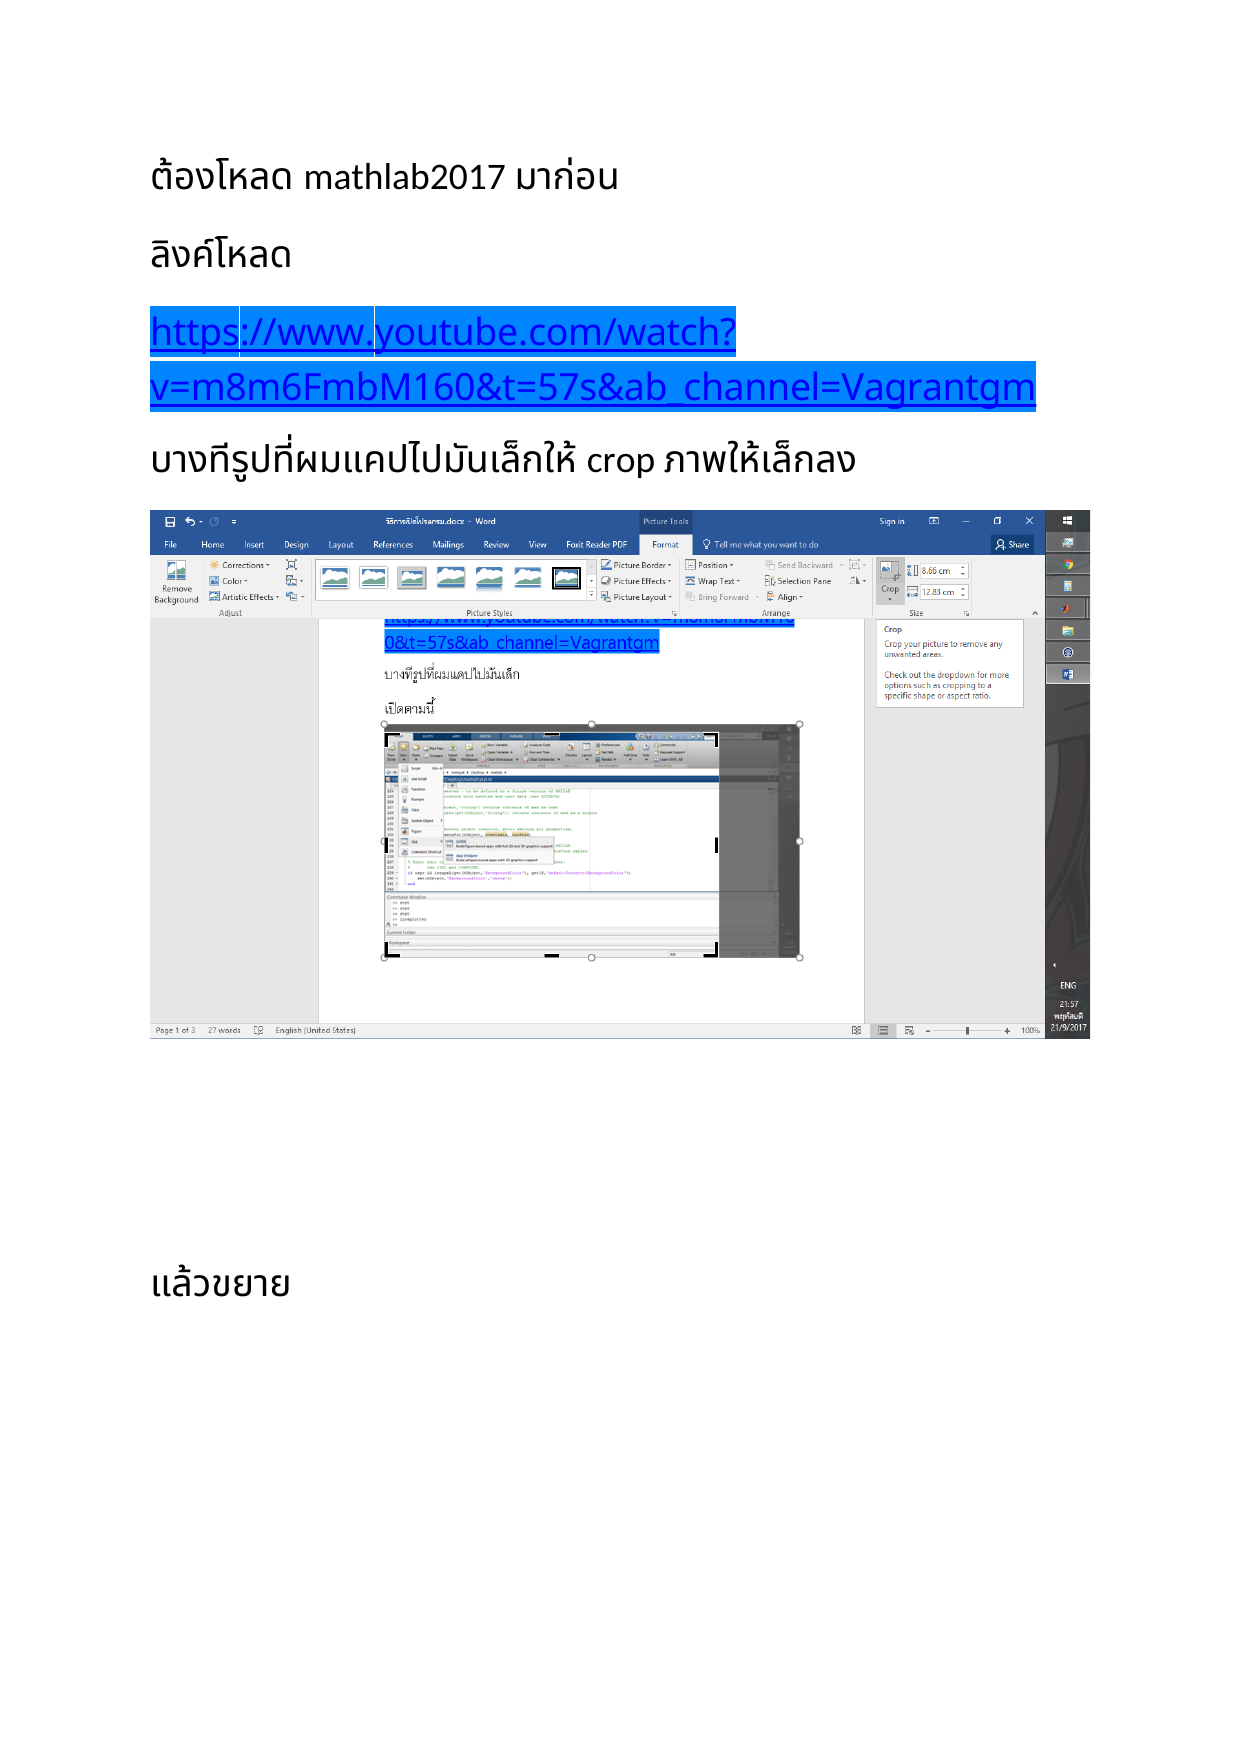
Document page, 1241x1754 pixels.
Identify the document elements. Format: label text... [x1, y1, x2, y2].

text https://www.youtube.com/watch?v=m8m6FmbM160&t=57s&ab_channel=Vagrantgm [150, 306, 1090, 412]
text แล้วขยาย [150, 1256, 1090, 1313]
text ลิงค์โหลด [150, 228, 1090, 284]
text บางทีรูปที่ผมแคปไปมันเล็กให้ crop ภาพให้เล็กลง [150, 432, 1090, 489]
text ต้องโหลด mathlab2017 มาก่อน [150, 150, 1090, 207]
picture [150, 510, 1091, 1039]
